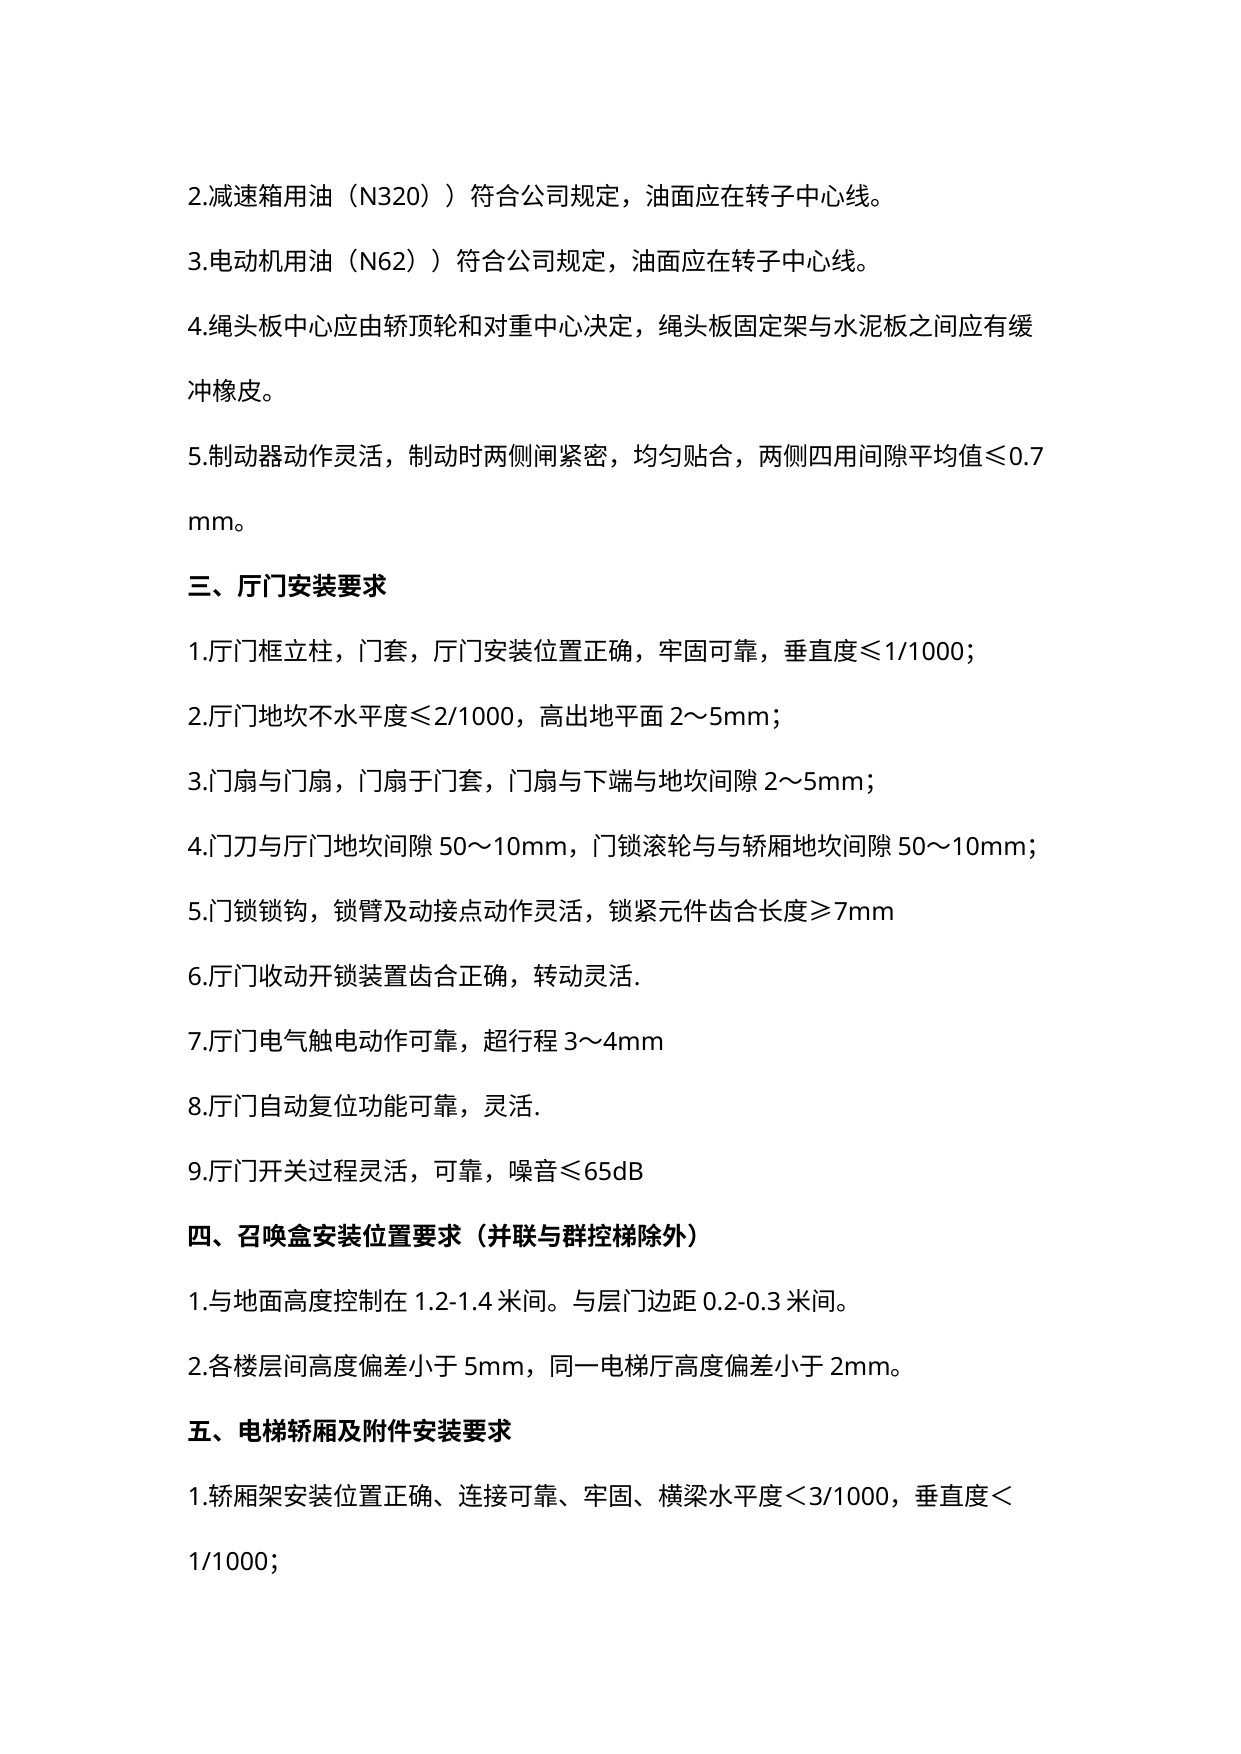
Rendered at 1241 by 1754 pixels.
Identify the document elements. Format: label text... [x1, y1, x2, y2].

text 1.厅门框立柱，门套，厅门安装位置正确，牢固可靠，垂直度≤1/1000； [187, 617, 1053, 682]
text 1.轿厢架安装位置正确、连接可靠、牢固、横梁水平度＜3/1000，垂直度＜1/1000； [187, 1462, 1053, 1592]
text 7.厅门电气触电动作可靠，超行程3～4mm [187, 1007, 1053, 1072]
subtitle 四、召唤盒安装位置要求（并联与群控梯除外） [187, 1202, 1053, 1267]
text 1.与地面高度控制在1.2-1.4米间。与层门边距0.2-0.3米间。 [187, 1267, 1053, 1332]
text 6.厅门收动开锁装置齿合正确，转动灵活. [187, 942, 1053, 1007]
text 2.减速箱用油（N320））符合公司规定，油面应在转子中心线。 [187, 162, 1053, 227]
text 8.厅门自动复位功能可靠，灵活. [187, 1072, 1053, 1137]
subtitle 五、电梯轿厢及附件安装要求 [187, 1397, 1053, 1462]
subtitle 三、厅门安装要求 [187, 552, 1053, 617]
text 4.门刀与厅门地坎间隙50～10mm，门锁滚轮与与轿厢地坎间隙50～10mm； [187, 812, 1053, 877]
text 2.各楼层间高度偏差小于5mm，同一电梯厅高度偏差小于2mm。 [187, 1332, 1053, 1397]
text 2.厅门地坎不水平度≤2/1000，高出地平面2～5mm； [187, 682, 1053, 747]
text 4.绳头板中心应由轿顶轮和对重中心决定，绳头板固定架与水泥板之间应有缓冲橡皮。 [187, 292, 1053, 422]
text 3.门扇与门扇，门扇于门套，门扇与下端与地坎间隙2～5mm； [187, 747, 1053, 812]
text 5.门锁锁钩，锁臂及动接点动作灵活，锁紧元件齿合长度≥7mm [187, 877, 1053, 942]
text 3.电动机用油（N62））符合公司规定，油面应在转子中心线。 [187, 227, 1053, 292]
text 9.厅门开关过程灵活，可靠，噪音≤65dB [187, 1137, 1053, 1202]
text 5.制动器动作灵活，制动时两侧闸紧密，均匀贴合，两侧四用间隙平均值≤0.7 mm。 [187, 422, 1053, 552]
